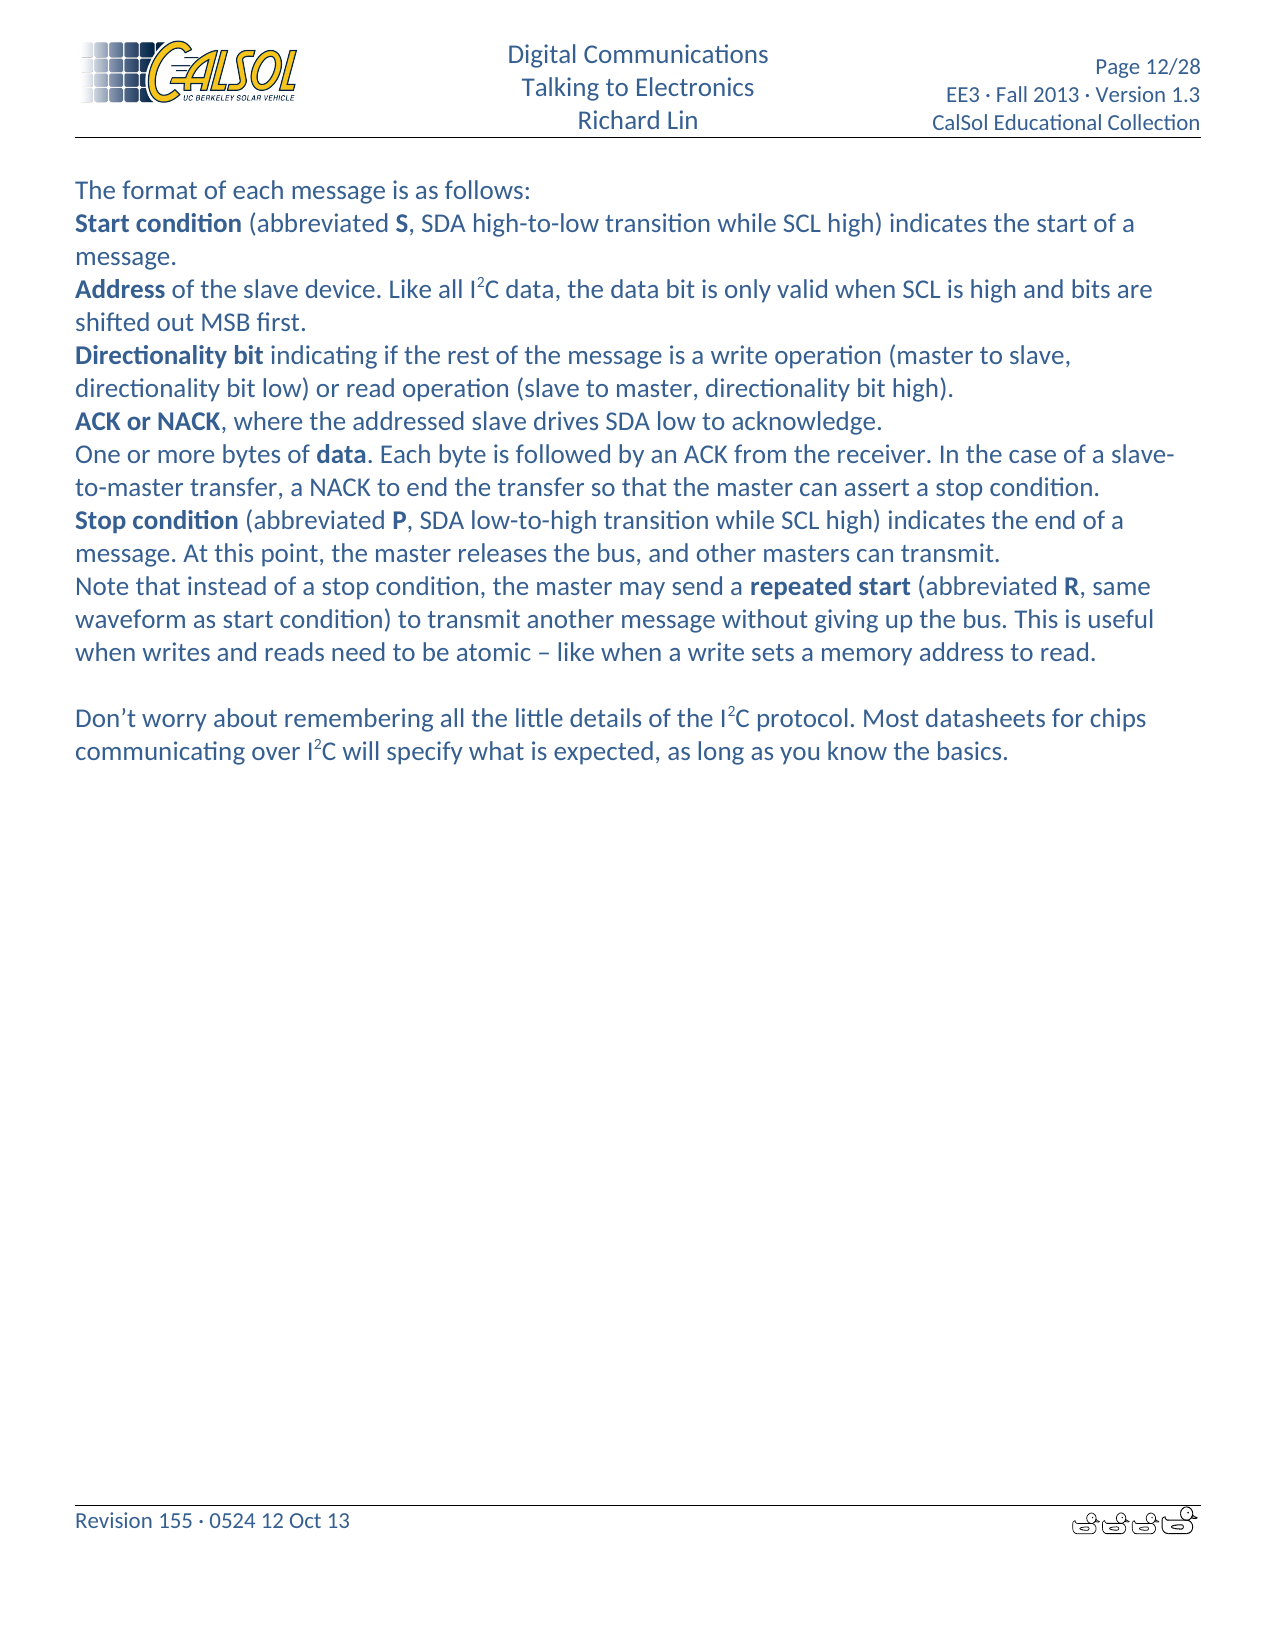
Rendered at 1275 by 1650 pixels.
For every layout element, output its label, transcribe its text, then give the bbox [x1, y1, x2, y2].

text Stop condition (abbreviated P, SDA low-to-high transition while SCL high) indicates the end of a message. At this point, the master releases the bus, and other masters can transmit. [75, 503, 1200, 569]
picture [75, 37, 301, 104]
text Directionality bit indicating if the rest of the message is a write operation (master to slave, directionality bit low) or read operation (slave to master, directionality bit high). [75, 338, 1200, 404]
text Note that instead of a stop condition, the master may send a repeated start (abbreviated R, same waveform as start condition) to transmit another message without giving up the bus. This is useful when writes and reads need to be atomic – like when a write sets a memory address to read. [75, 569, 1200, 668]
text Start condition (abbreviated S, SDA high-to-low transition while SCL high) indicates the start of a message. [75, 206, 1200, 272]
text Address of the slave device. Like all I2C data, the data bit is only valid when SCL is high and bits are shifted out MSB first. [75, 272, 1200, 338]
text Don’t worry about remembering all the little details of the I2C protocol. Most datasheets for chips communicating over I2C will specify what is expected, as long as you know the basics. [75, 701, 1200, 767]
text The format of each message is as follows: [75, 173, 1200, 206]
text ACK or NACK, where the addressed slave drives SDA low to acknowledge. [75, 404, 1200, 437]
text One or more bytes of data. Each byte is followed by an ACK from the receiver. In the case of a slave-to-master transfer, a NACK to end the transfer so that the master can assert a stop condition. [75, 437, 1200, 503]
